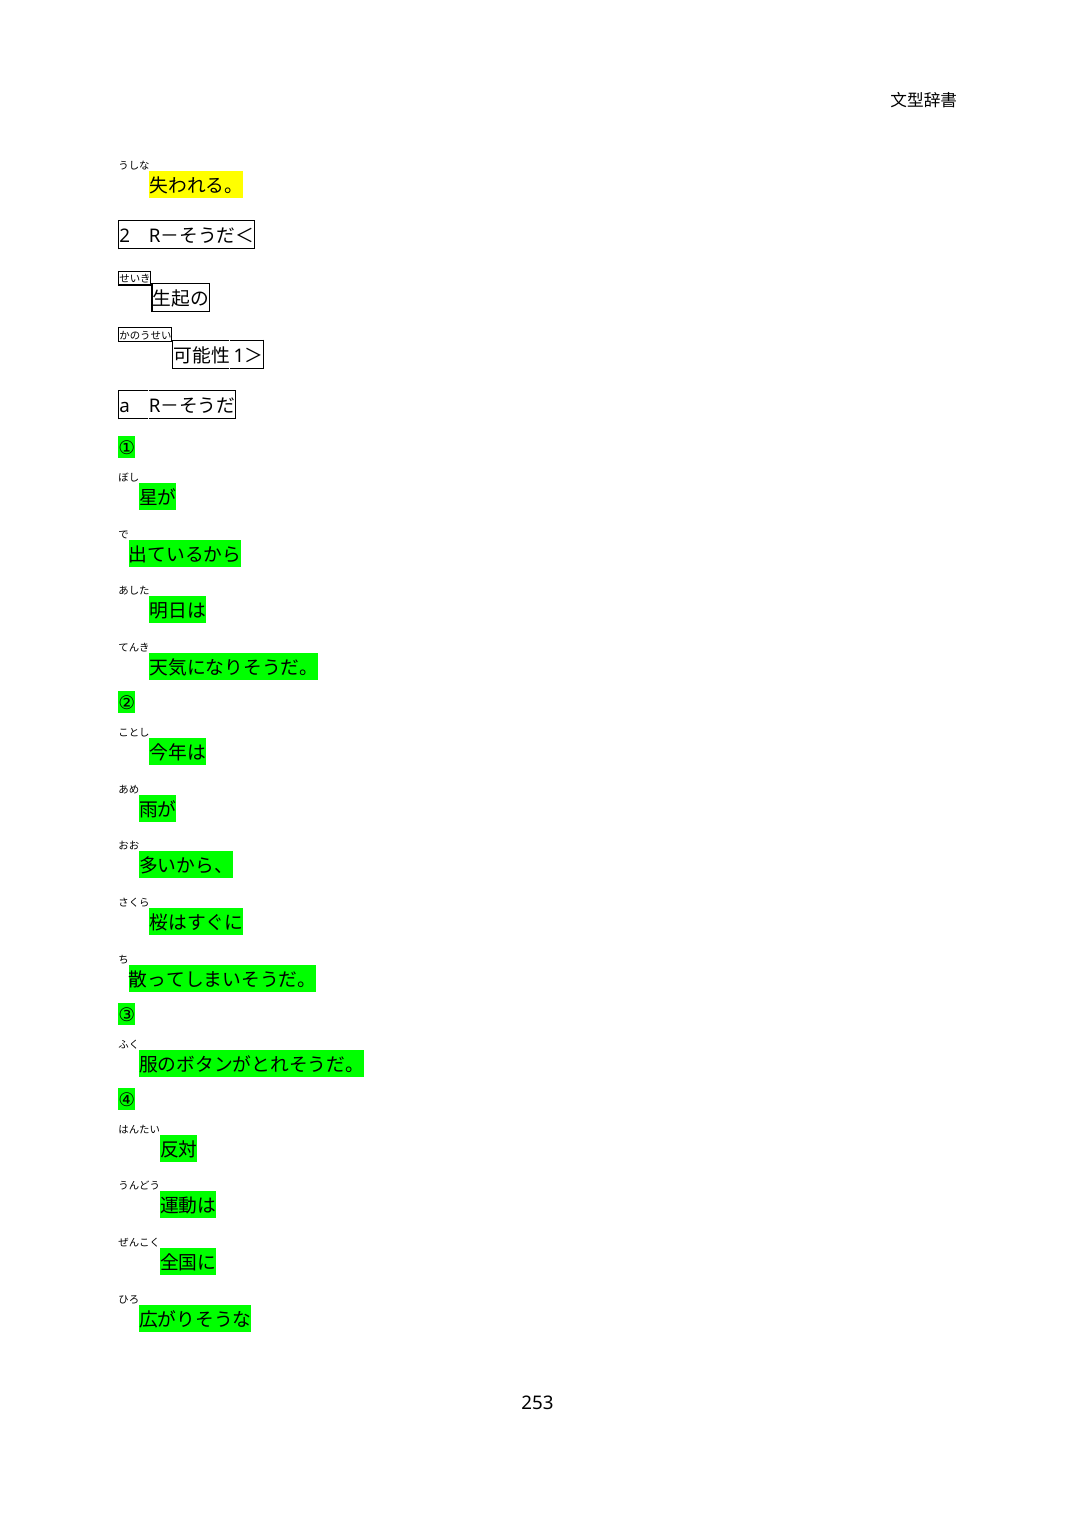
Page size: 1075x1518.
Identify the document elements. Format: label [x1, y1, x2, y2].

text [118, 150, 957, 1340]
